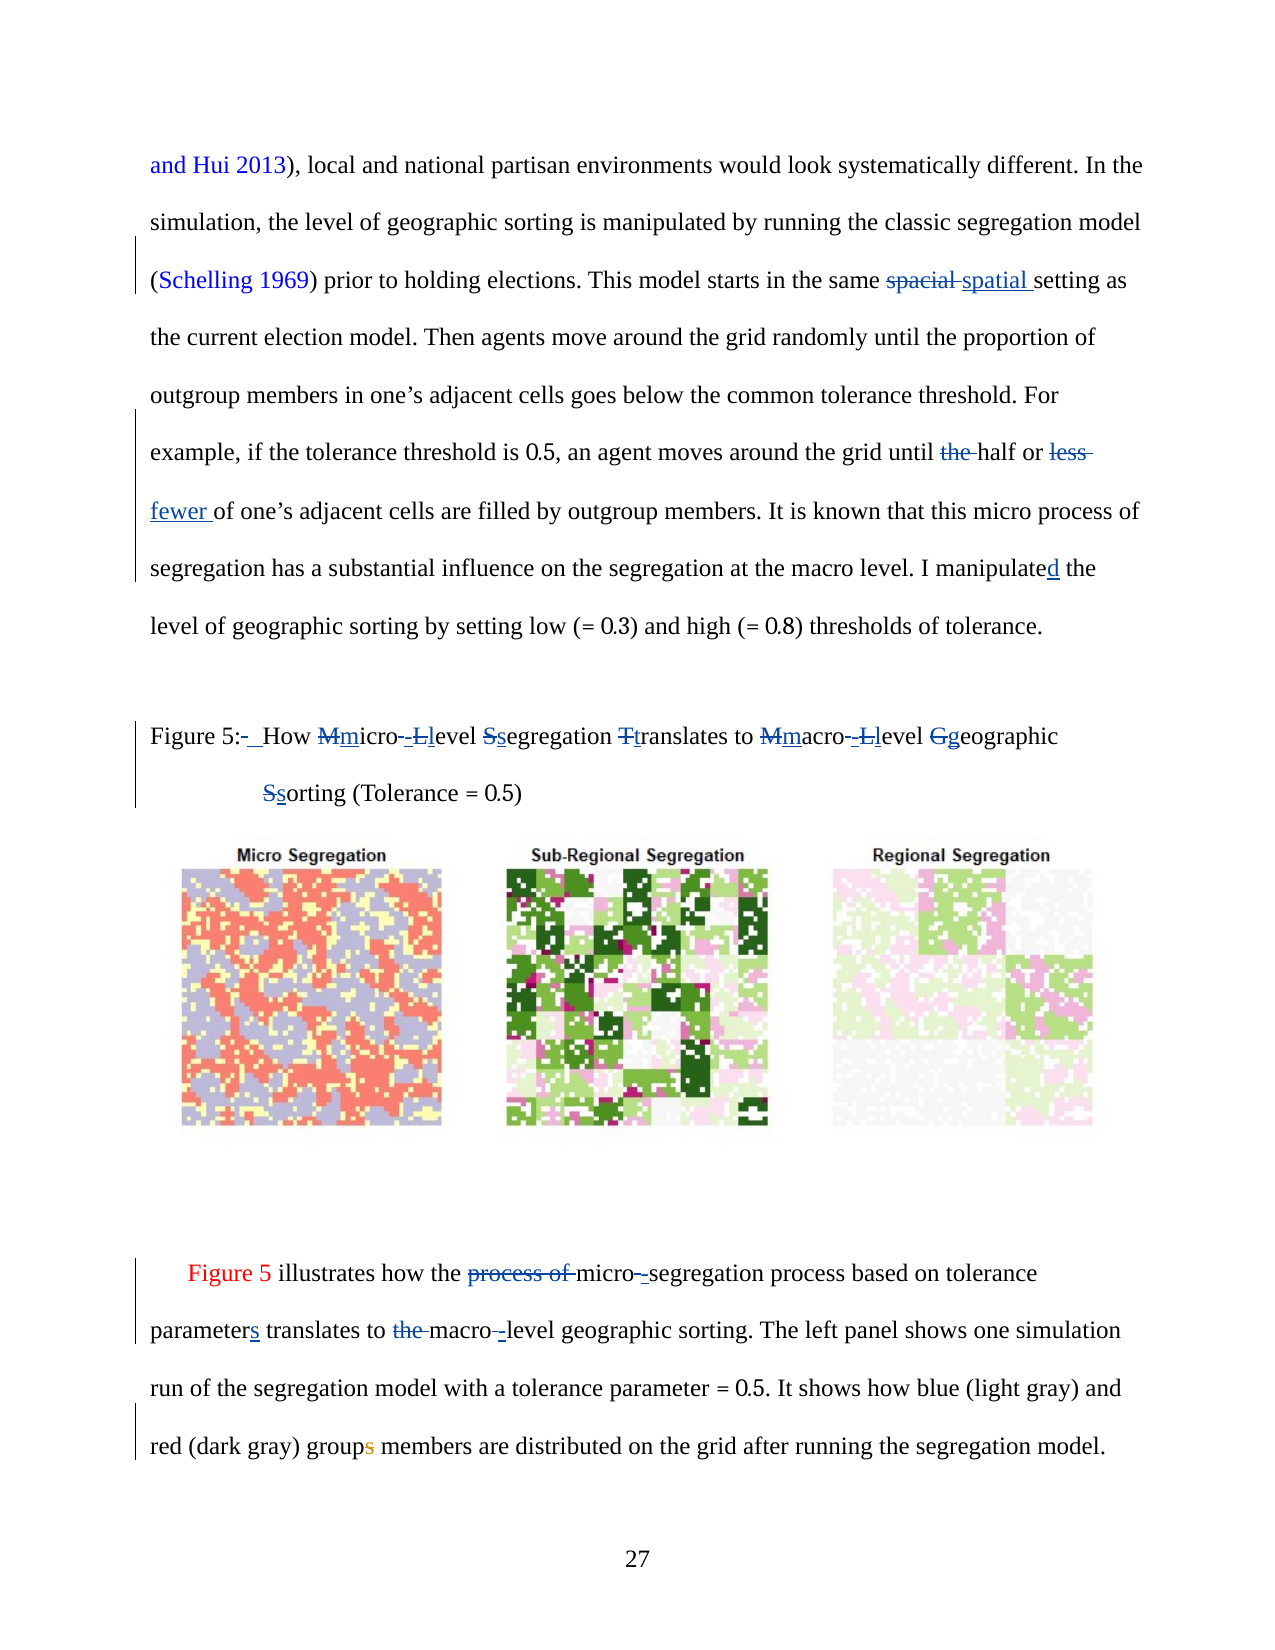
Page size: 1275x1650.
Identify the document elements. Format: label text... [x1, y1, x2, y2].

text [150, 1258, 1144, 1460]
picture [150, 837, 1125, 1159]
text Figure 5:How icroevel egregation ranslates to acroevel eographic orting (Tolerance = 0.5) [150, 721, 1144, 808]
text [150, 150, 1144, 640]
